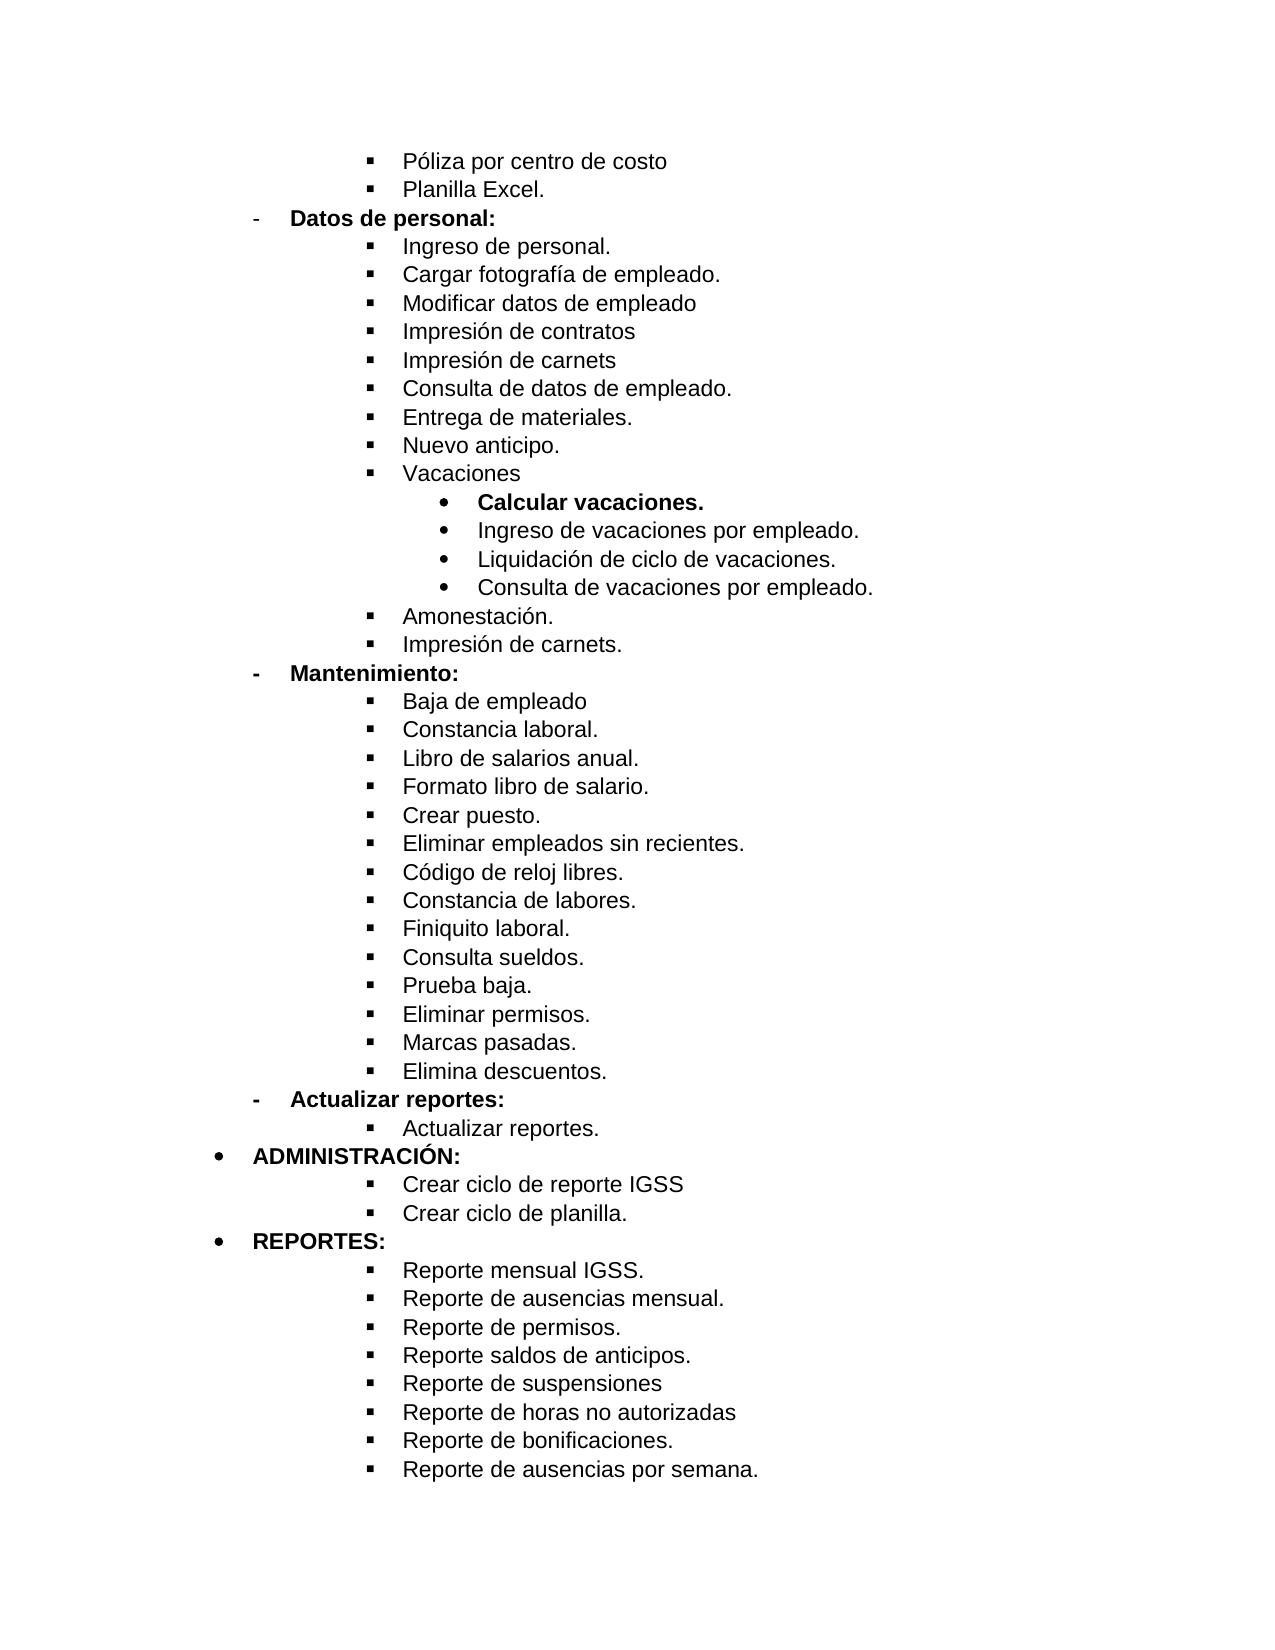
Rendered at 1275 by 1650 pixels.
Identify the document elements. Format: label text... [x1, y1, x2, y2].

list Datos de personal: [252, 204, 1098, 231]
list Eliminar permisos. [365, 1001, 1098, 1027]
list Modificar datos de empleado [365, 290, 1098, 316]
list Actualizar reportes: [252, 1086, 1098, 1112]
list Finiquito laboral. [365, 915, 1098, 942]
list Elimina descuentos. [365, 1058, 1098, 1084]
list Reporte de suspensiones [365, 1370, 1098, 1397]
list Reporte de ausencias por semana. [365, 1456, 1098, 1482]
list Actualizar reportes. [365, 1114, 1098, 1141]
list Baja de empleado [365, 688, 1098, 714]
list Formato libro de salario. [365, 773, 1098, 799]
list Planilla Excel. [365, 176, 1098, 202]
list Ingreso de personal. [365, 233, 1098, 259]
list Reporte de permisos. [365, 1313, 1098, 1340]
list Consulta de datos de empleado. [365, 375, 1098, 401]
list Crear puesto. [365, 802, 1098, 828]
list Código de reloj libres. [365, 858, 1098, 885]
list Impresión de carnets. [365, 631, 1098, 657]
list Amonestación. [365, 603, 1098, 629]
list Entrega de materiales. [365, 403, 1098, 430]
list Marcas pasadas. [365, 1029, 1098, 1056]
list Mantenimiento: [252, 659, 1098, 686]
list Crear ciclo de planilla. [365, 1200, 1098, 1226]
list Consulta sueldos. [365, 944, 1098, 970]
list Prueba baja. [365, 972, 1098, 999]
list Cargar fotografía de empleado. [365, 261, 1098, 288]
list Libro de salarios anual. [365, 745, 1098, 771]
list Reporte de horas no autorizadas [365, 1399, 1098, 1425]
list Eliminar empleados sin recientes. [365, 830, 1098, 856]
list Constancia de labores. [365, 887, 1098, 913]
list Liquidación de ciclo de vacaciones. [440, 546, 1098, 572]
list Reporte de bonificaciones. [365, 1427, 1098, 1454]
list Póliza por centro de costo [365, 148, 1098, 174]
list ADMINISTRACIÓN: [215, 1143, 1098, 1169]
list Consulta de vacaciones por empleado. [440, 574, 1098, 601]
list Constancia laboral. [365, 716, 1098, 743]
list Impresión de contratos [365, 318, 1098, 344]
list Ingreso de vacaciones por empleado. [440, 517, 1098, 544]
list Crear ciclo de reporte IGSS [365, 1171, 1098, 1198]
list Reporte mensual IGSS. [365, 1257, 1098, 1283]
list Calcular vacaciones. [440, 489, 1098, 515]
list REPORTES: [215, 1228, 1098, 1254]
list Vacaciones [365, 460, 1098, 487]
list Reporte de ausencias mensual. [365, 1285, 1098, 1311]
list Reporte saldos de anticipos. [365, 1342, 1098, 1368]
list Nuevo anticipo. [365, 432, 1098, 458]
list Impresión de carnets [365, 347, 1098, 373]
